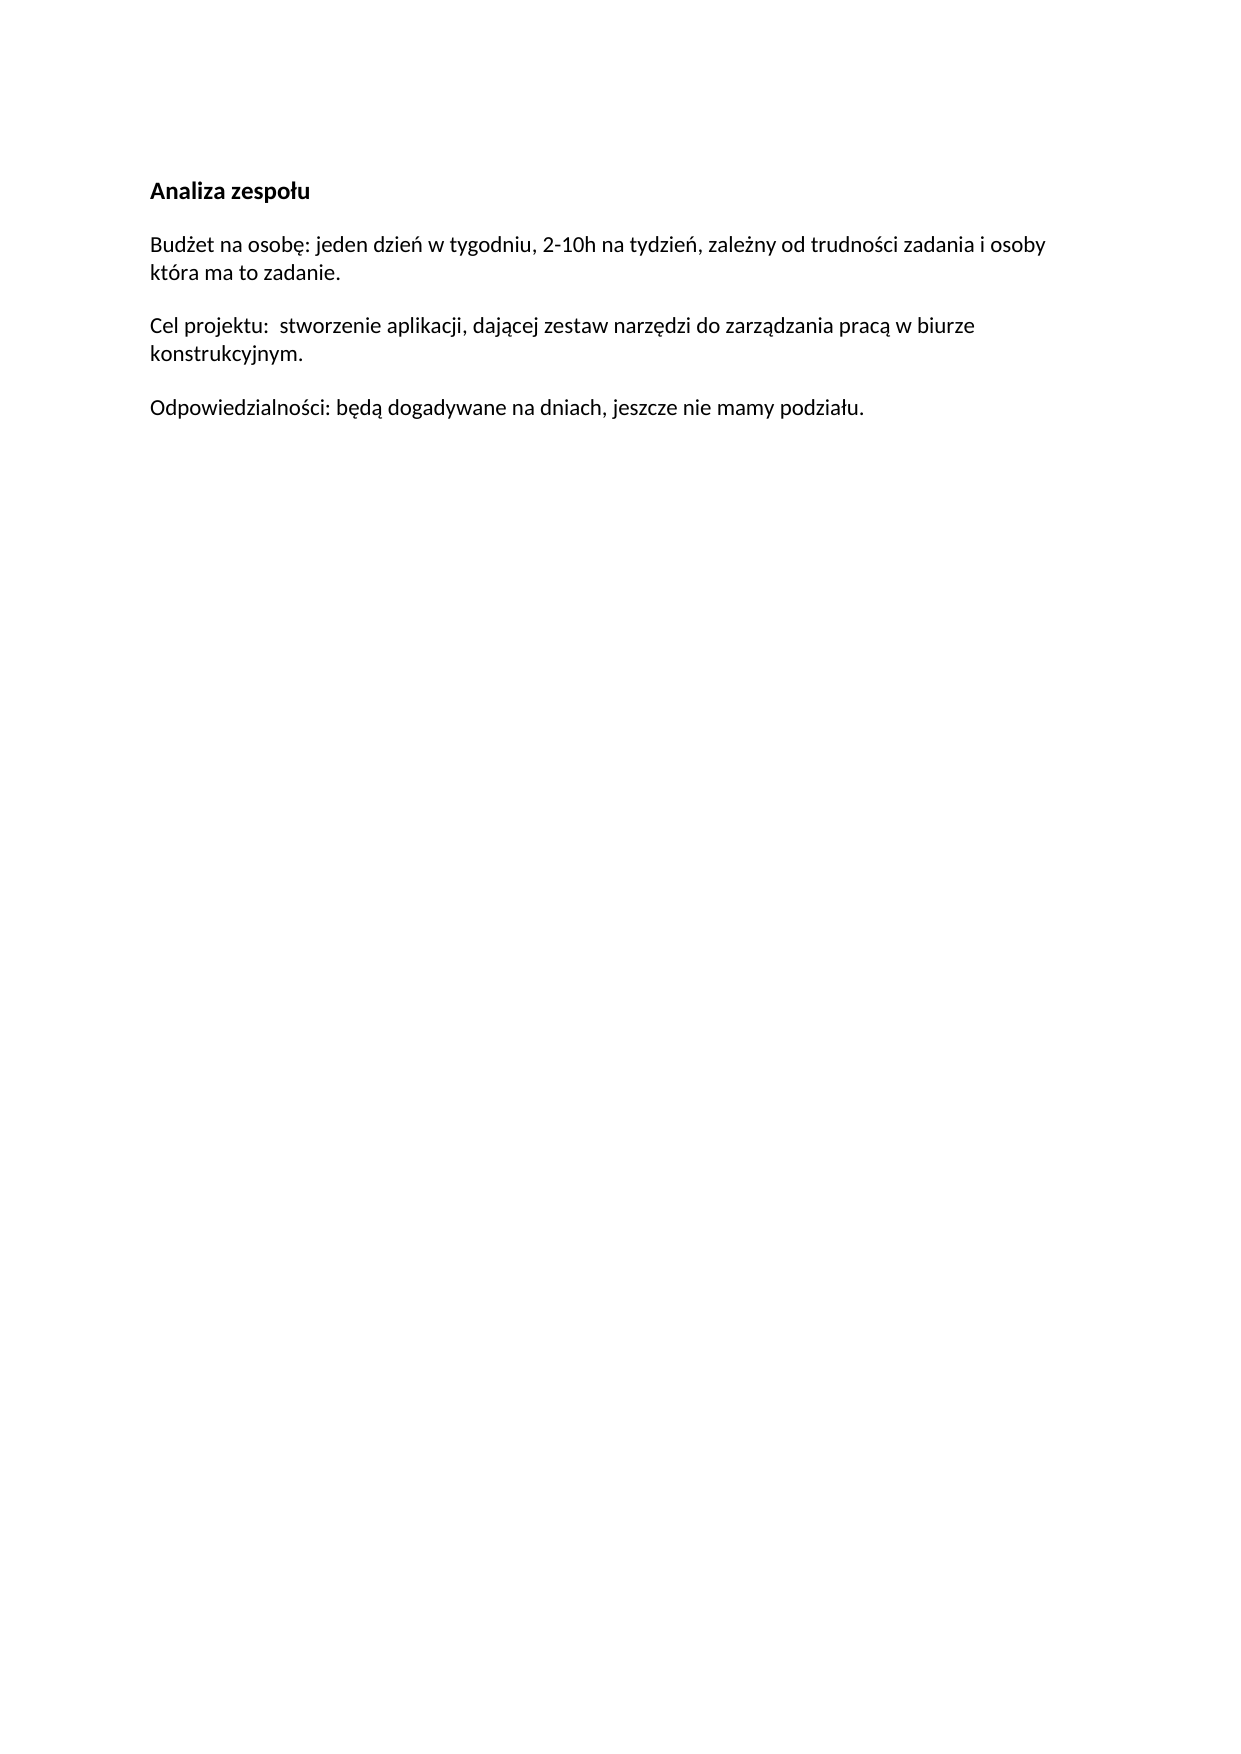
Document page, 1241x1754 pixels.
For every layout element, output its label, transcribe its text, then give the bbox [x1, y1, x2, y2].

text Analiza zespołu [150, 175, 1090, 206]
text Budżet na osobę: jeden dzień w tygodniu, 2-10h na tydzień, zależny od trudności zadania i osoby która ma to zadanie. [150, 231, 1090, 287]
text Odpowiedzialności: będą dogadywane na dniach, jeszcze nie mamy podziału. [150, 393, 1090, 421]
text Cel projektu: stworzenie aplikacji, dającej zestaw narzędzi do zarządzania pracą w biurze konstrukcyjnym. [150, 312, 1090, 368]
